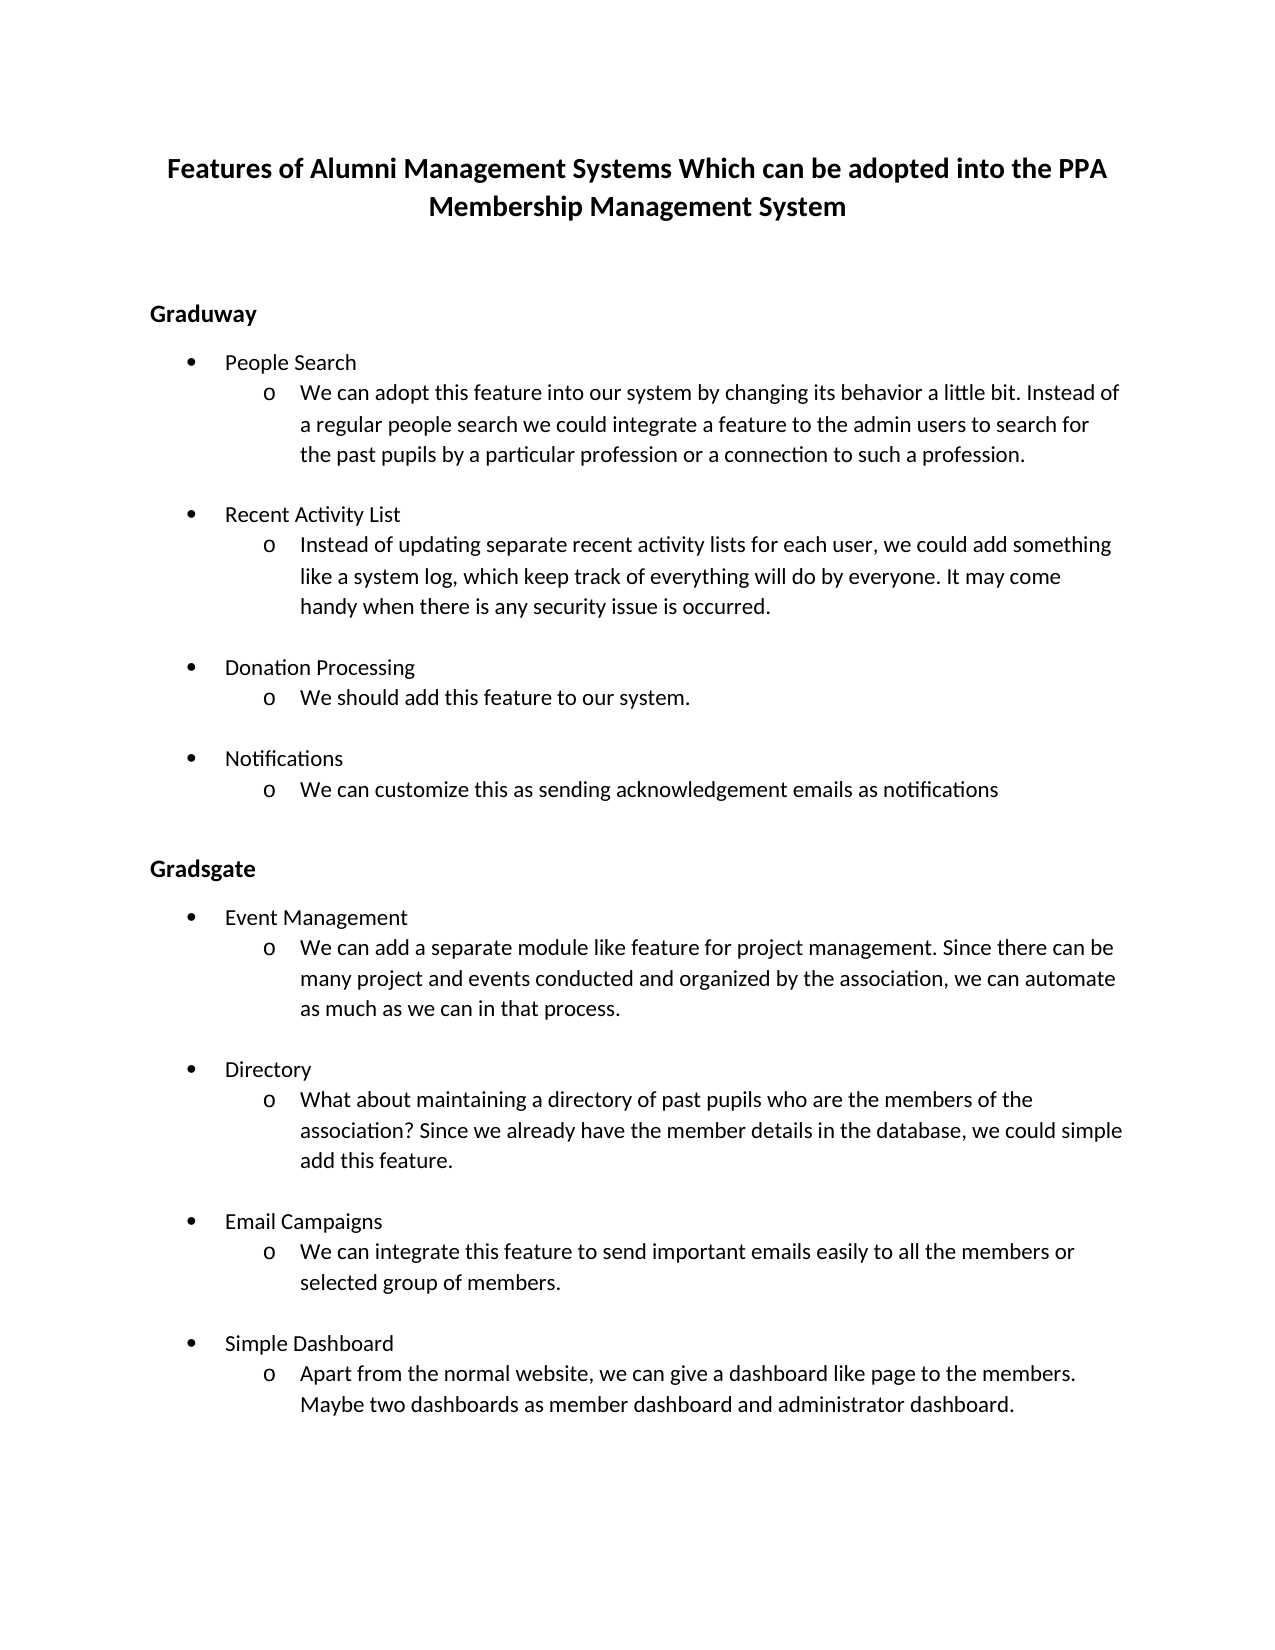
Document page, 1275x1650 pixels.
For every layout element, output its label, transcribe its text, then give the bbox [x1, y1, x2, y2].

list People Search [187, 348, 1125, 376]
text Gradsgate [150, 853, 1125, 883]
list We can customize this as sending acknowledgement emails as notifications [262, 775, 1125, 804]
list Event Management [187, 903, 1125, 931]
list We can add a separate module like feature for project management. Since there can be many project and events conducted and organized by the association, we can automate as much as we can in that process. [262, 933, 1125, 1022]
text Graduway [150, 299, 1125, 329]
list What about maintaining a directory of past pupils who are the members of the association? Since we already have the member details in the database, we could simple add this feature. [262, 1085, 1125, 1174]
list Apart from the normal website, we can give a dashboard like page to the members. Maybe two dashboards as member dashboard and administrator dashboard. [262, 1359, 1125, 1418]
text Features of Alumni Management Systems Which can be adopted into the PPA Membership Management System [150, 150, 1125, 224]
list Email Campaigns [187, 1207, 1125, 1235]
list Recent Activity List [187, 500, 1125, 528]
list Notifications [187, 744, 1125, 772]
list We can integrate this feature to send important emails easily to all the members or selected group of members. [262, 1237, 1125, 1297]
list We should add this feature to our system. [262, 683, 1125, 712]
list Simple Dashboard [187, 1329, 1125, 1357]
list We can adopt this feature into our system by changing its behavior a little bit. Instead of a regular people search we could integrate a feature to the admin users to search for the past pupils by a particular profession or a connection to such a profession. [262, 378, 1125, 468]
list Donation Processing [187, 653, 1125, 681]
list Directory [187, 1055, 1125, 1083]
list Instead of updating separate recent activity lists for each user, we could add something like a system log, which keep track of everything will do by everyone. It may come handy when there is any security issue is occurred. [262, 531, 1125, 620]
